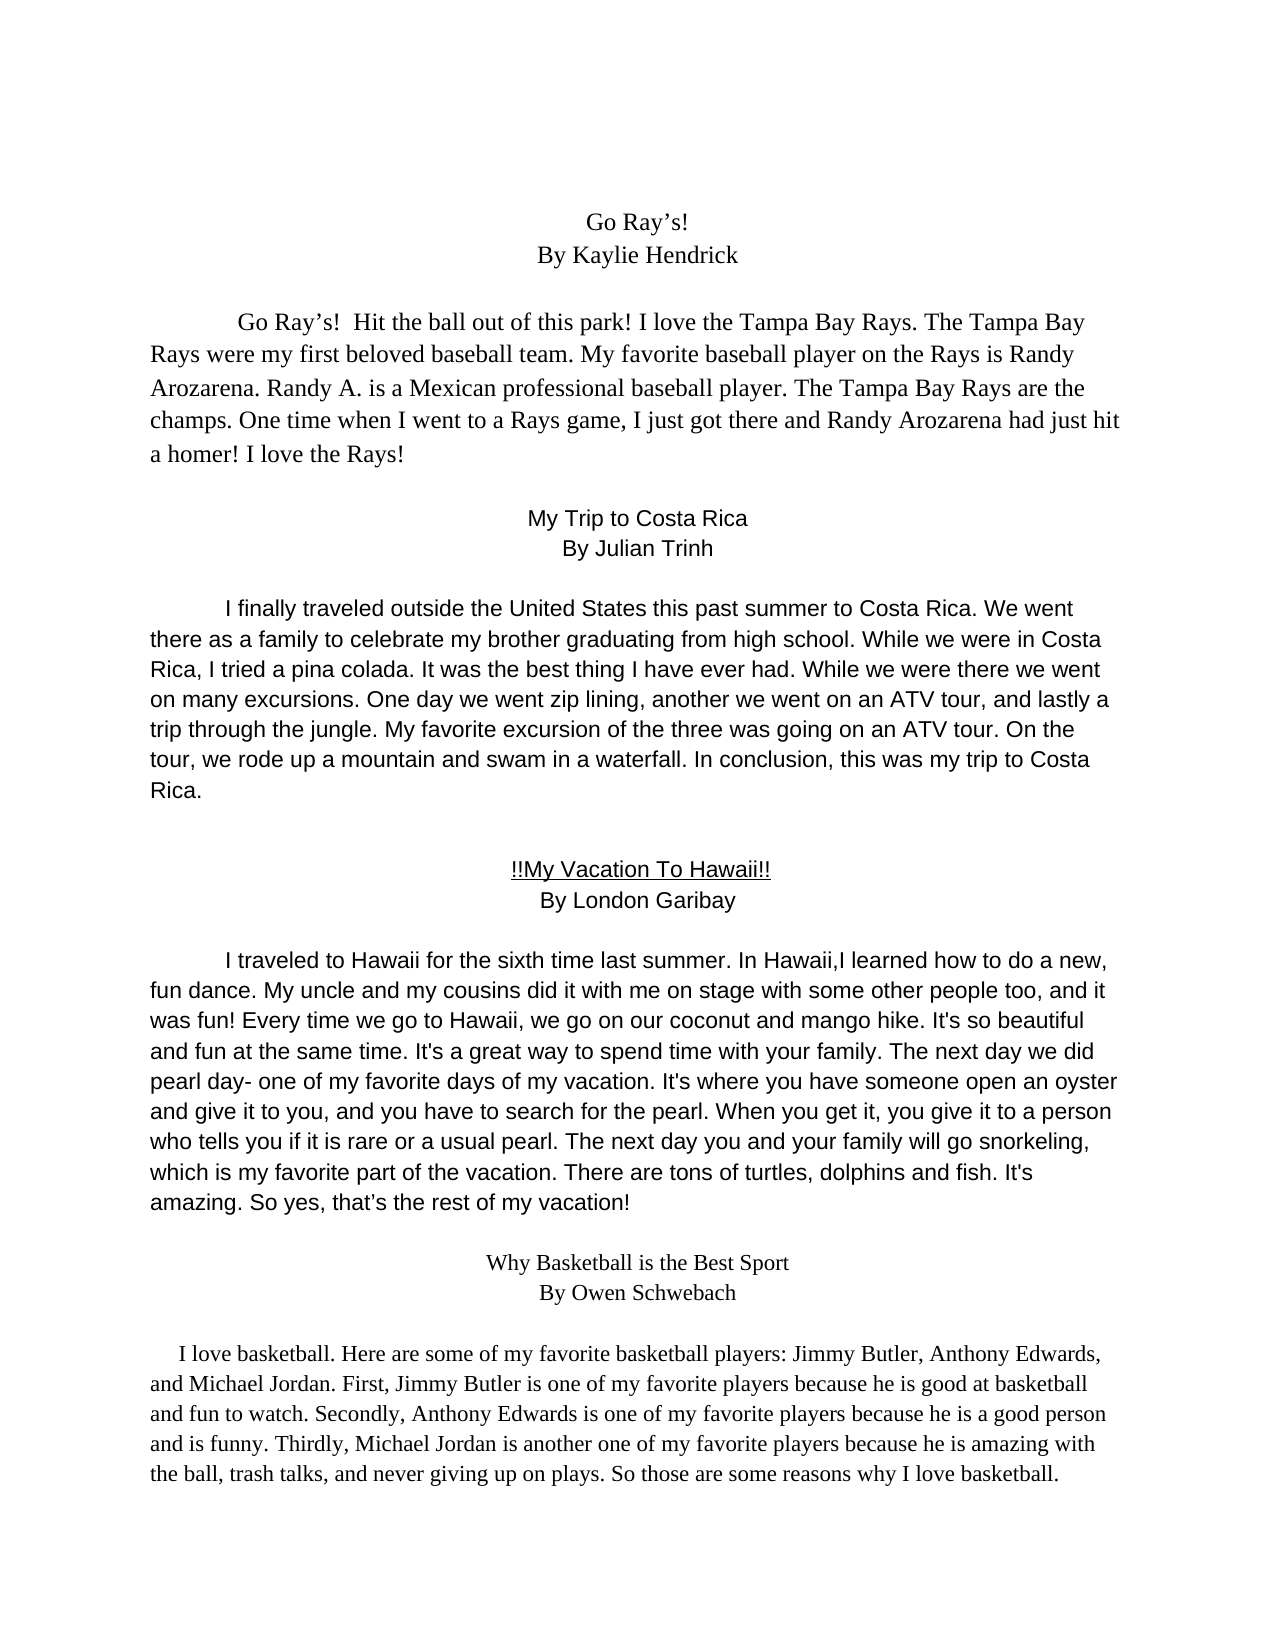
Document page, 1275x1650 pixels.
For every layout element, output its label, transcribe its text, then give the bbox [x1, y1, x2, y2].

text I love basketball. Here are some of my favorite basketball players: Jimmy Butler, Anthony Edwards, and Michael Jordan. First, Jimmy Butler is one of my favorite players because he is good at basketball and fun to watch. Secondly, Anthony Edwards is one of my favorite players because he is a good person and is funny. Thirdly, Michael Jordan is another one of my favorite players because he is amazing with the ball, trash talks, and never giving up on plays. So those are some reasons why I love basketball. [150, 1340, 1125, 1487]
text Go Ray’s! Hit the ball out of this park! I love the Tampa Bay Rays. The Tampa Bay Rays were my first beloved baseball team. My favorite baseball player on the Rays is Randy Arozarena. Randy A. is a Mexican professional baseball player. The Tampa Bay Rays are the champs. One time when I went to a Rays game, I just got there and Randy Arozarena had just hit a homer! I love the Rays! [150, 307, 1125, 467]
text By Owen Schwebach [150, 1279, 1125, 1306]
text By Julian Trinh [150, 535, 1125, 561]
text By Kaylie Hendrick [150, 241, 1125, 269]
text Go Ray’s! [150, 207, 1125, 236]
text Why Basketball is the Best Sport [150, 1249, 1125, 1275]
text !!My Vacation To Hawaii!! [150, 856, 1125, 883]
text By London Garibay [150, 887, 1125, 913]
text I finally traveled outside the United States this past summer to Costa Rica. We went there as a family to celebrate my brother graduating from high school. While we were in Costa Rica, I tried a pina colada. It was the best thing I have ever had. While we were there we went on many excursions. One day we went zip lining, another we went on an ATV tour, and lastly a trip through the jungle. My favorite excursion of the three was going on an ATV tour. On the tour, we rode up a mountain and swam in a waterfall. In conclusion, this was my trip to Costa Rica. [150, 595, 1125, 803]
text I traveled to Hawaii for the sixth time last summer. In Hawaii,I learned how to do a new, fun dance. My uncle and my cousins did it with me on stage with some other people too, and it was fun! Every time we go to Hawaii, we go on our coconut and mango hike. It's so beautiful and fun at the same time. It's a great way to spend time with your family. The next day we did pearl day- one of my favorite days of my vacation. It's where you have someone open an oyster and give it to you, and you have to search for the pearl. When you get it, you give it to a person who tells you if it is rare or a usual pearl. The next day you and your family will go snorkeling, which is my favorite part of the vacation. There are tons of turtles, dolphins and fish. It's amazing. So yes, that’s the rest of my vacation! [150, 947, 1125, 1215]
text My Trip to Costa Rica [150, 505, 1125, 531]
